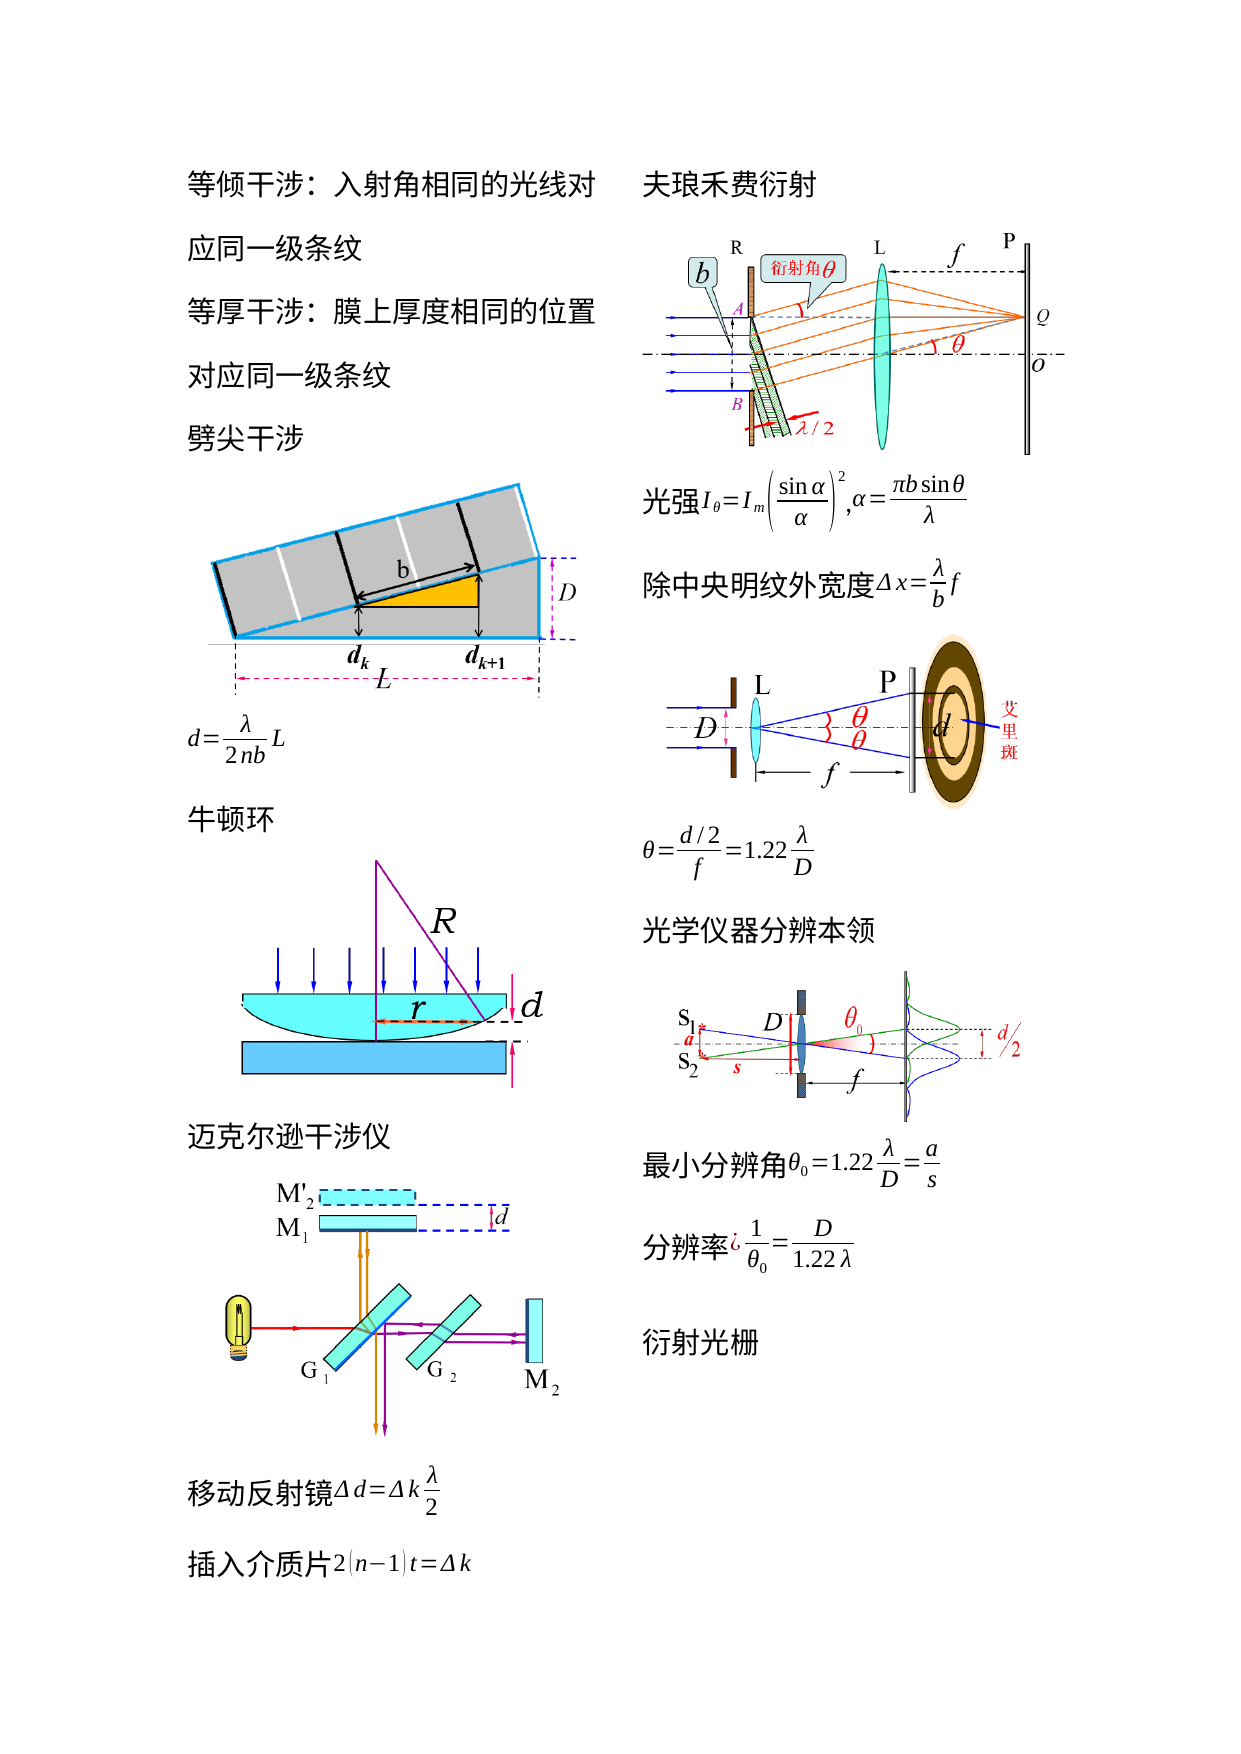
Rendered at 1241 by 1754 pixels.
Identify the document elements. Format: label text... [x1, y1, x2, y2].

text 插入介质片 [187, 1542, 598, 1584]
picture [208, 479, 578, 698]
text 移动反射镜 [187, 1462, 598, 1521]
picture [241, 859, 545, 1088]
text 光强, [642, 467, 1053, 533]
text 光学仪器分辨本领 [642, 908, 1053, 950]
text 夫琅禾费衍射 [642, 162, 1053, 204]
picture [672, 971, 1023, 1122]
picture [225, 1177, 560, 1449]
text 除中央明纹外宽度 [642, 554, 1053, 613]
text 劈尖干涉 [187, 416, 598, 458]
text 衍射光栅 [642, 1319, 1053, 1362]
picture [666, 634, 1029, 809]
text 牛顿环 [187, 796, 598, 838]
text 迈克尔逊干涉仪 [187, 1114, 598, 1156]
picture [642, 225, 1065, 455]
text 等厚干涉：膜上厚度相同的位置对应同一级条纹 [187, 289, 598, 394]
text 等倾干涉：入射角相同的光线对应同一级条纹 [187, 162, 598, 268]
text 最小分辨角 [642, 1134, 1053, 1193]
text 分辨率 [642, 1214, 1053, 1277]
